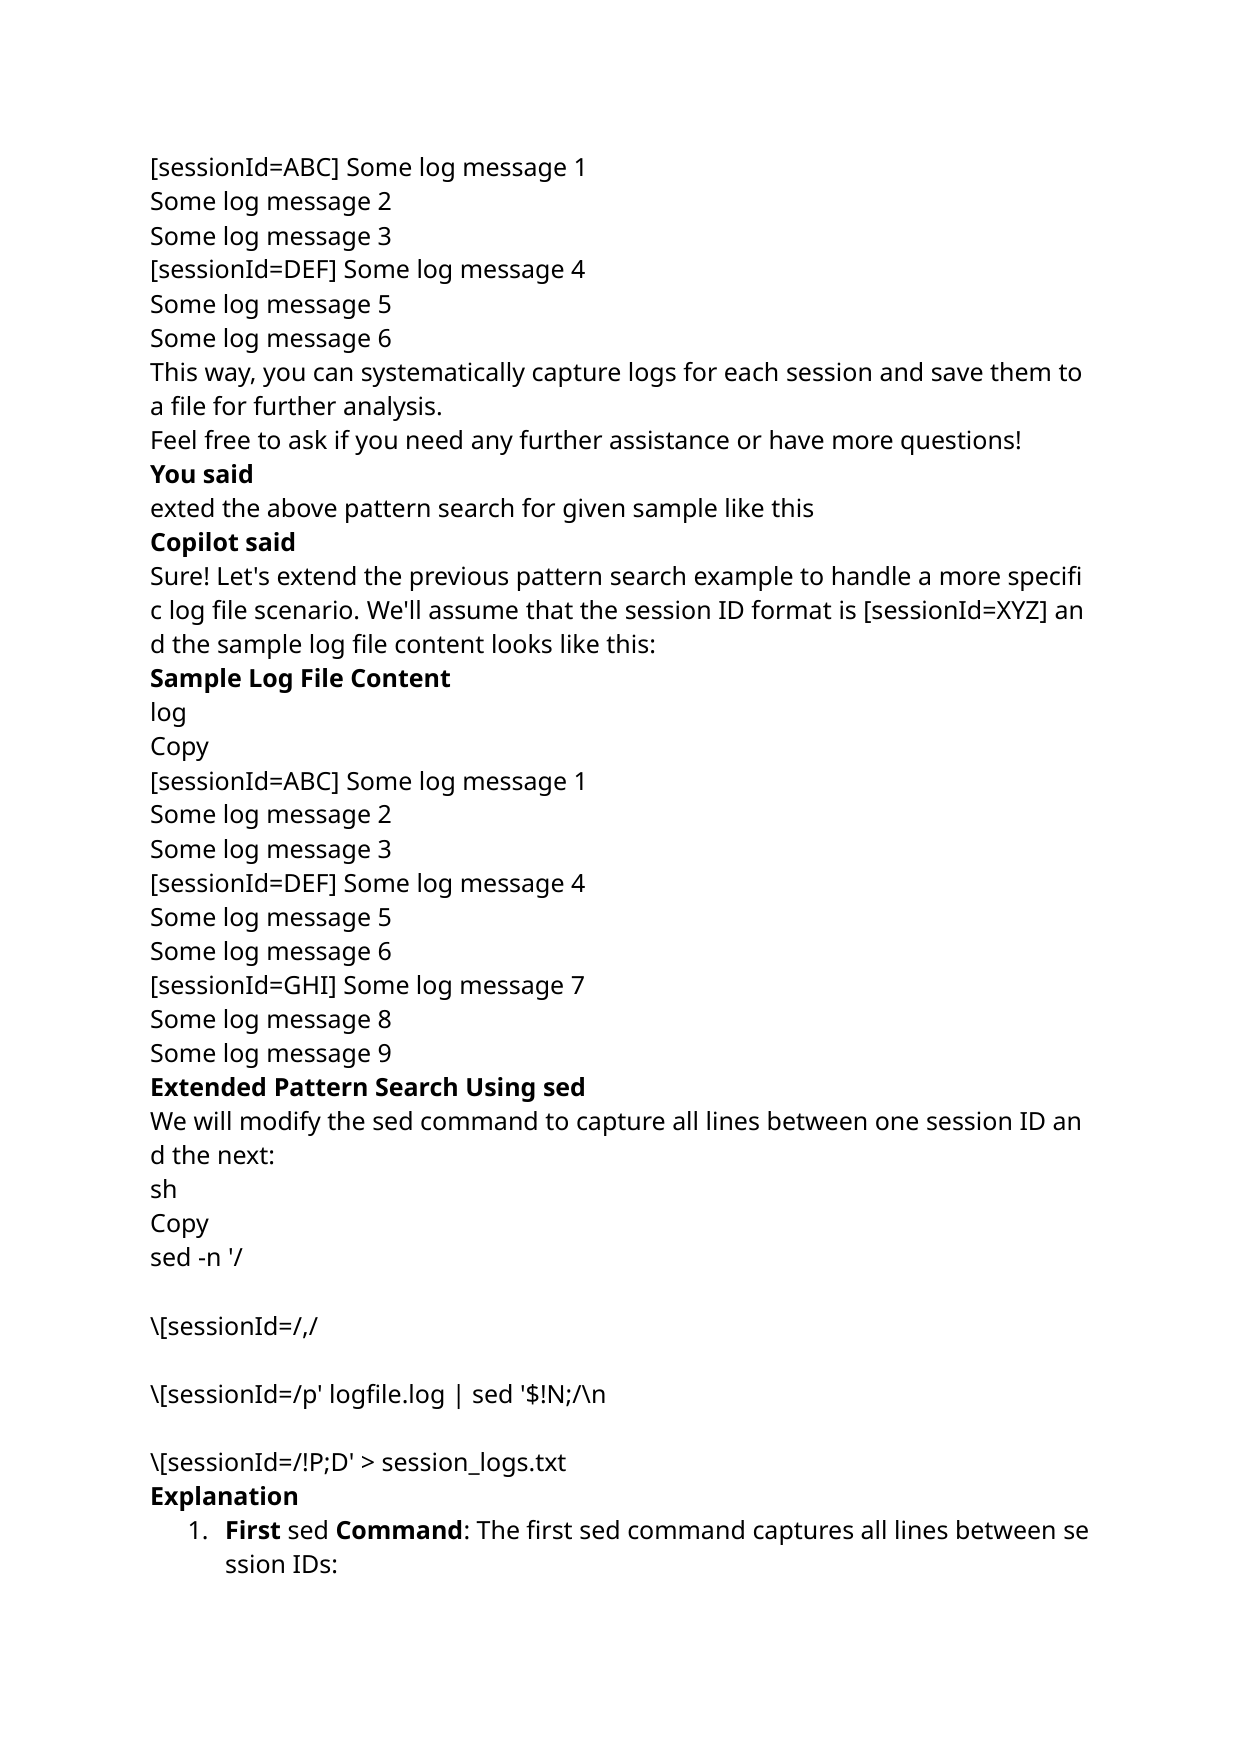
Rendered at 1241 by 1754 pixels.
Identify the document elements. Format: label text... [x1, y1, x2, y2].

text Some log message 9 [150, 1036, 1090, 1070]
text Some log message 3 [150, 831, 1090, 865]
list First sed Command: The first sed command captures all lines between session IDs: [187, 1512, 1090, 1581]
text Copilot said [150, 525, 1090, 559]
text Extended Pattern Search Using sed [150, 1070, 1090, 1104]
text Some log message 6 [150, 933, 1090, 967]
text sed -n '/ [150, 1240, 1090, 1274]
text [sessionId=DEF] Some log message 4 [150, 865, 1090, 899]
text [sessionId=ABC] Some log message 1 [150, 150, 1090, 184]
text [sessionId=ABC] Some log message 1 [150, 763, 1090, 797]
text exted the above pattern search for given sample like this [150, 491, 1090, 525]
text Sure! Let's extend the previous pattern search example to handle a more specific log file scenario. We'll assume that the session ID format is [sessionId=XYZ] and the sample log file content looks like this: [150, 559, 1090, 661]
text Some log message 2 [150, 184, 1090, 218]
text \[sessionId=/!P;D' > session_logs.txt [150, 1444, 1090, 1478]
text This way, you can systematically capture logs for each session and save them to a file for further analysis. [150, 354, 1090, 422]
text Feel free to ask if you need any further assistance or have more questions! [150, 422, 1090, 457]
text You said [150, 457, 1090, 491]
text \[sessionId=/p' logfile.log | sed '$!N;/\n [150, 1376, 1090, 1410]
text Some log message 3 [150, 218, 1090, 252]
text Some log message 5 [150, 286, 1090, 320]
text [sessionId=GHI] Some log message 7 [150, 967, 1090, 1002]
text log [150, 695, 1090, 729]
text [sessionId=DEF] Some log message 4 [150, 252, 1090, 286]
text Some log message 6 [150, 320, 1090, 354]
text We will modify the sed command to capture all lines between one session ID and the next: [150, 1104, 1090, 1172]
text Some log message 2 [150, 797, 1090, 831]
text Some log message 8 [150, 1002, 1090, 1036]
text Copy [150, 729, 1090, 763]
text Explanation [150, 1478, 1090, 1512]
text Sample Log File Content [150, 661, 1090, 695]
text \[sessionId=/,/ [150, 1308, 1090, 1342]
text Copy [150, 1206, 1090, 1240]
text sh [150, 1172, 1090, 1206]
text Some log message 5 [150, 899, 1090, 933]
